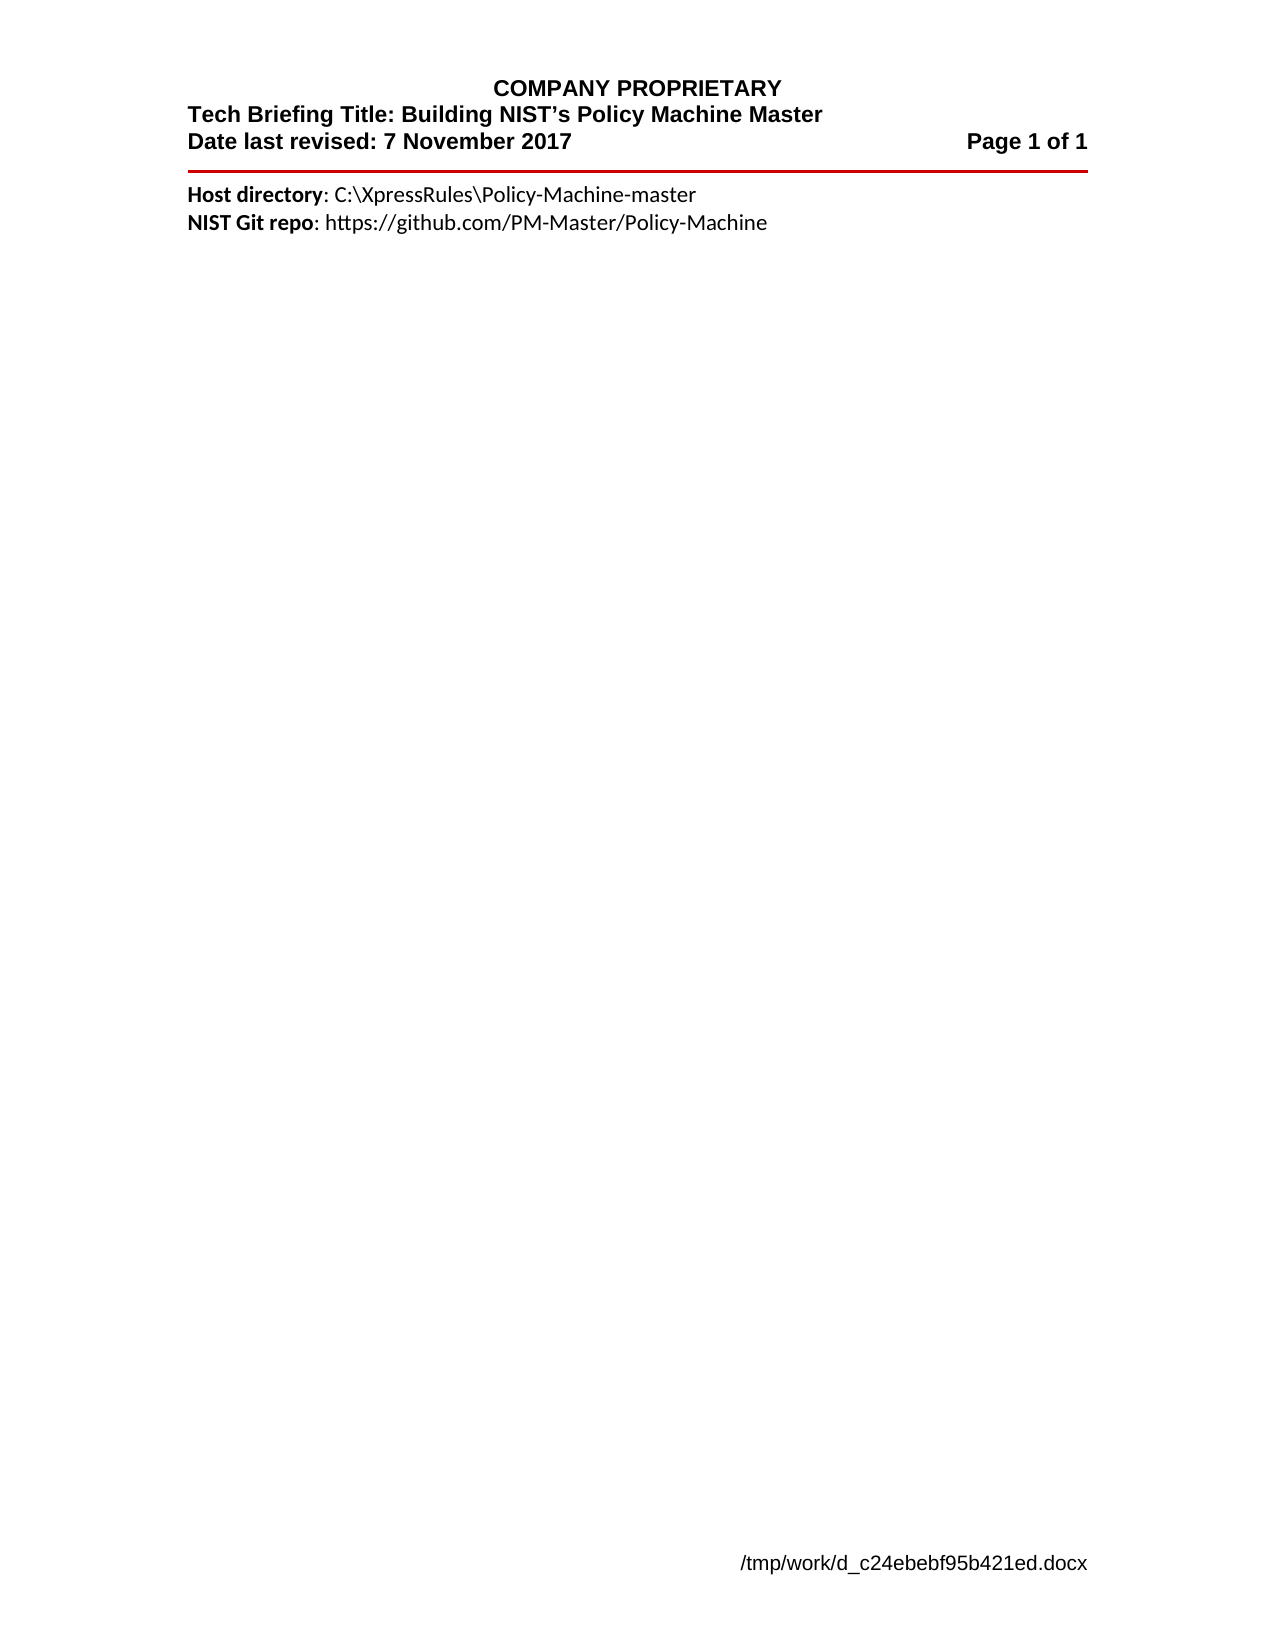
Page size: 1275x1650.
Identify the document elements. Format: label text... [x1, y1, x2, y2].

text NIST Git repo: https://github.com/PM-Master/Policy-Machine [187, 208, 1087, 236]
text Host directory: C:\XpressRules\Policy-Machine-master [187, 180, 1087, 208]
